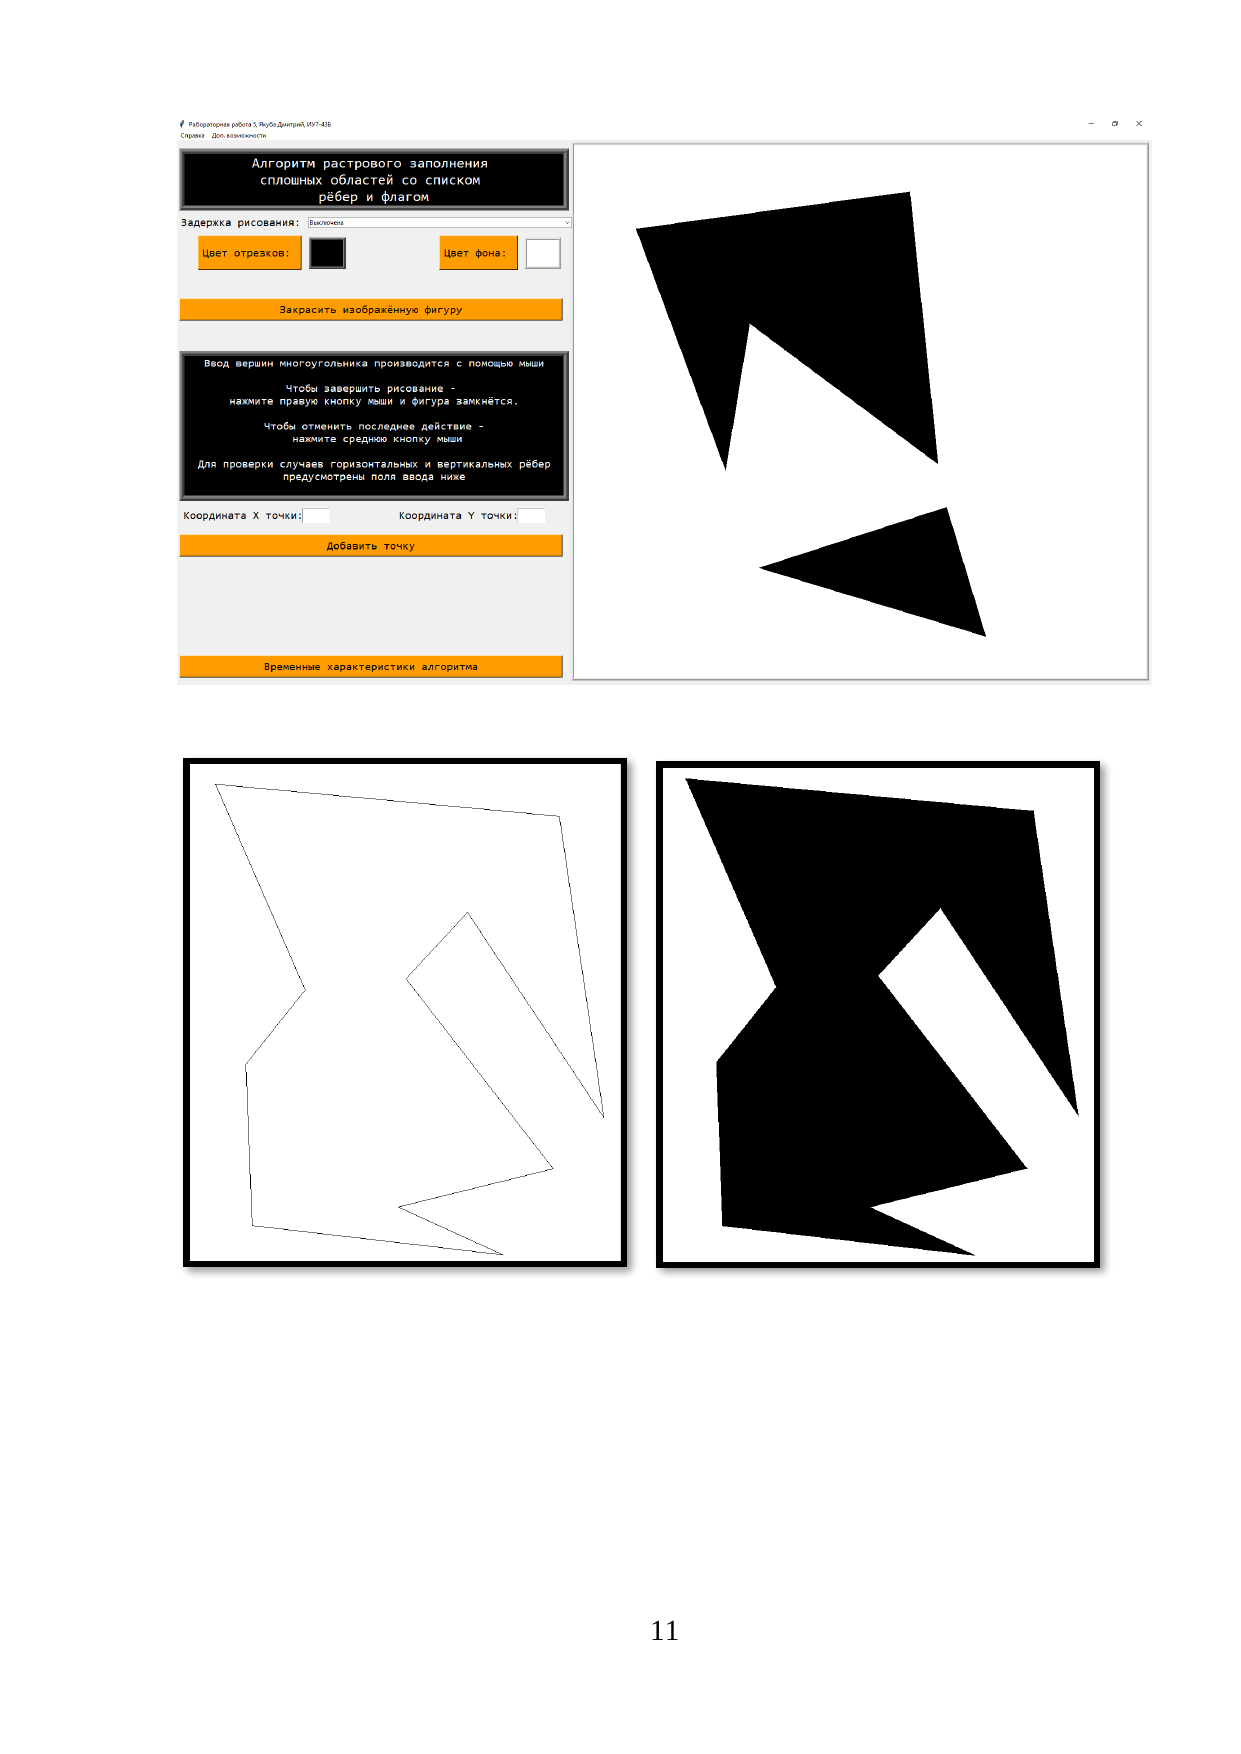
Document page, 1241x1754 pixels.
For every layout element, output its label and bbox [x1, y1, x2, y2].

picture [177, 118, 1152, 685]
picture [190, 764, 621, 1261]
picture [663, 768, 1094, 1262]
